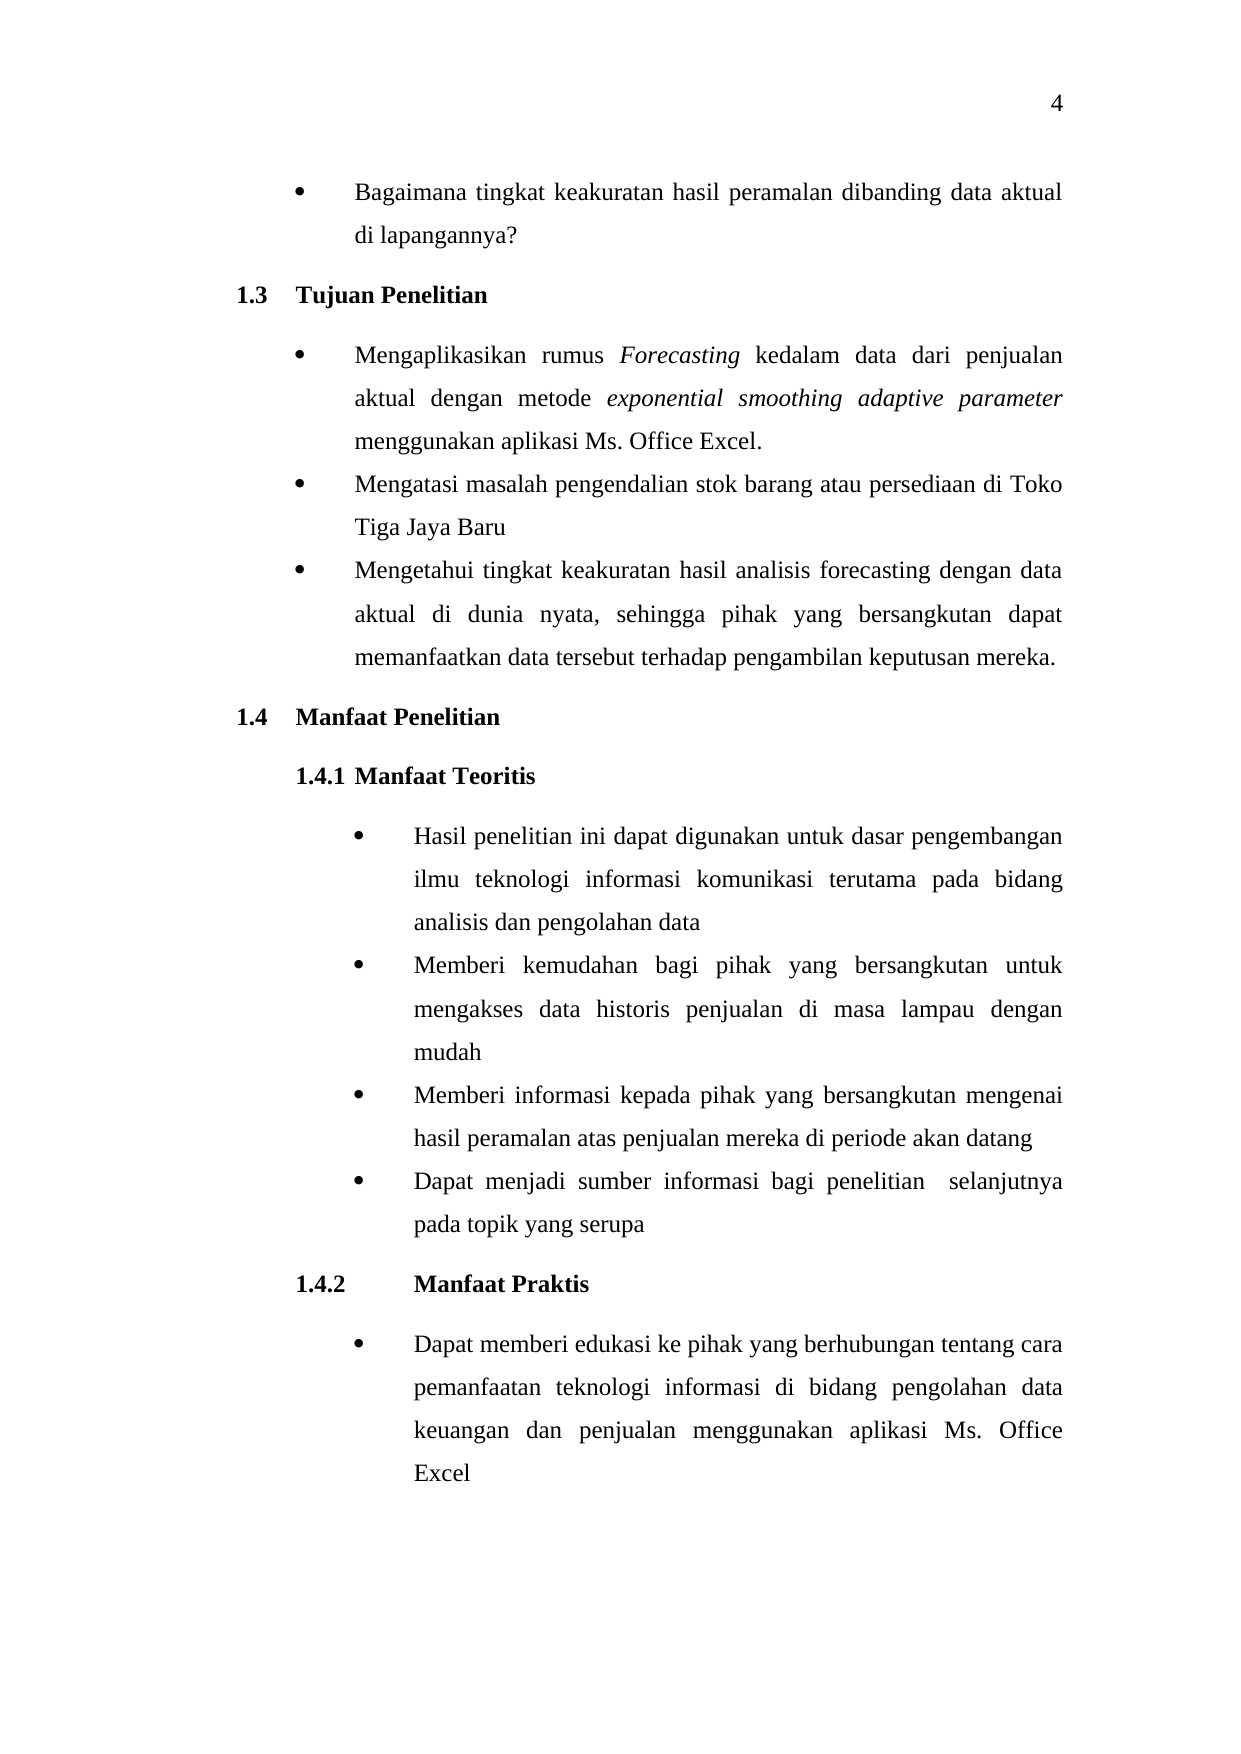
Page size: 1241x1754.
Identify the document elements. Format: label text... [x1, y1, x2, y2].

list Memberi kemudahan bagi pihak yang bersangkutan untuk mengakses data historis penjualan di masa lampau dengan mudah [354, 951, 1063, 1066]
subtitle 1.4.1 Manfaat Teoritis [295, 761, 1063, 790]
list Mengetahui tingkat keakuratan hasil analisis forecasting dengan data aktual di dunia nyata, sehingga pihak yang bersangkutan dapat memanfaatkan data tersebut terhadap pengambilan keputusan mereka. [295, 556, 1063, 671]
list Dapat menjadi sumber informasi bagi penelitian selanjutnya pada topik yang serupa [354, 1166, 1063, 1238]
subtitle 1.3 Tujuan Penelitian [236, 280, 1063, 309]
list Dapat memberi edukasi ke pihak yang berhubungan tentang cara pemanfaatan teknologi informasi di bidang pengolahan data keuangan dan penjualan menggunakan aplikasi Ms. Office Excel [354, 1329, 1063, 1487]
list Bagaimana tingkat keakuratan hasil peramalan dibanding data aktual di lapangannya? [295, 177, 1063, 249]
subtitle 1.4.2 Manfaat Praktis [295, 1269, 1063, 1298]
list Hasil penelitian ini dapat digunakan untuk dasar pengembangan ilmu teknologi informasi komunikasi terutama pada bidang analisis dan pengolahan data [354, 821, 1063, 936]
subtitle 1.4 Manfaat Penelitian [236, 702, 1063, 730]
list Mengatasi masalah pengendalian stok barang atau persediaan di Toko Tiga Jaya Baru [295, 469, 1063, 541]
list Memberi informasi kepada pihak yang bersangkutan mengenai hasil peramalan atas penjualan mereka di periode akan datang [354, 1080, 1063, 1152]
list Mengaplikasikan rumus Forecasting kedalam data dari penjualan aktual dengan metode exponential smoothing adaptive parameter menggunakan aplikasi Ms. Office Excel. [295, 340, 1063, 455]
